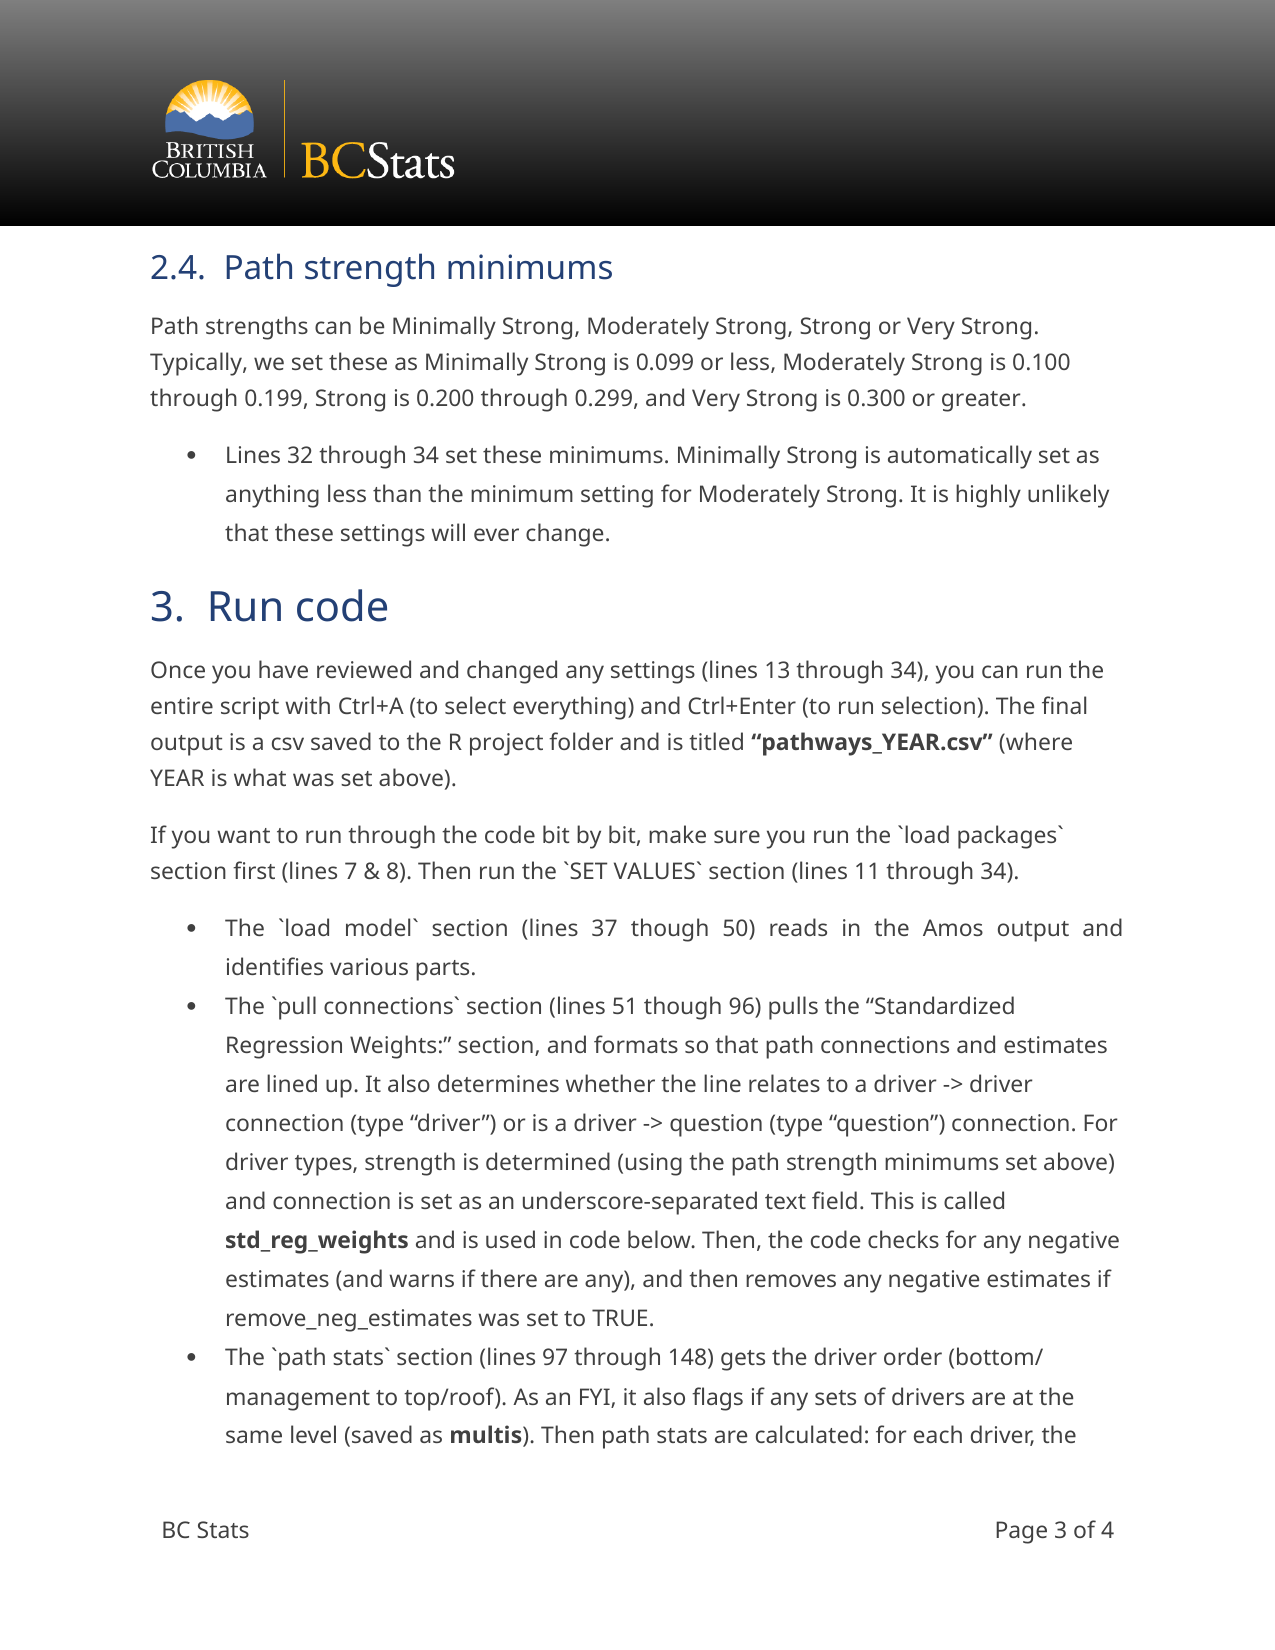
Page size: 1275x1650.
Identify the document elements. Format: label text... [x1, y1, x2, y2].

picture [0, 0, 1275, 226]
text Path strengths can be Minimally Strong, Moderately Strong, Strong or Very Strong. Typically, we set these as Minimally Strong is 0.099 or less, Moderately Strong is 0.100 through 0.199, Strong is 0.200 through 0.299, and Very Strong is 0.300 or greater. [150, 310, 1125, 413]
text If you want to run through the code bit by bit, make sure you run the `load packages` section first (lines 7 & 8). Then run the `SET VALUES` section (lines 11 through 34). [150, 819, 1125, 886]
list The `load model` section (lines 37 though 50) reads in the Amos output and identifies various parts. [187, 912, 1125, 982]
subtitle Run code [150, 577, 1125, 633]
list The `pull connections` section (lines 51 though 96) pulls the “Standardized Regression Weights:” section, and formats so that path connections and estimates are lined up. It also determines whether the line relates to a driver -> driver connection (type “driver”) or is a driver -> question (type “question”) connection. For driver types, strength is determined (using the path strength minimums set above) and connection is set as an underscore-separated text field. This is called std_reg_weights and is used in code below. Then, the code checks for any negative estimates (and warns if there are any), and then removes any negative estimates if remove_neg_estimates was set to TRUE. [187, 990, 1125, 1333]
text Once you have reviewed and changed any settings (lines 13 through 34), you can run the entire script with Ctrl+A (to select everything) and Ctrl+Enter (to run selection). The final output is a csv saved to the R project folder and is titled “pathways_YEAR.csv” (where YEAR is what was set above). [150, 654, 1125, 793]
list Lines 32 through 34 set these minimums. Minimally Strong is automatically set as anything less than the minimum setting for Moderately Strong. It is highly unlikely that these settings will ever change. [187, 439, 1125, 548]
subtitle Path strength minimums [150, 244, 1125, 289]
